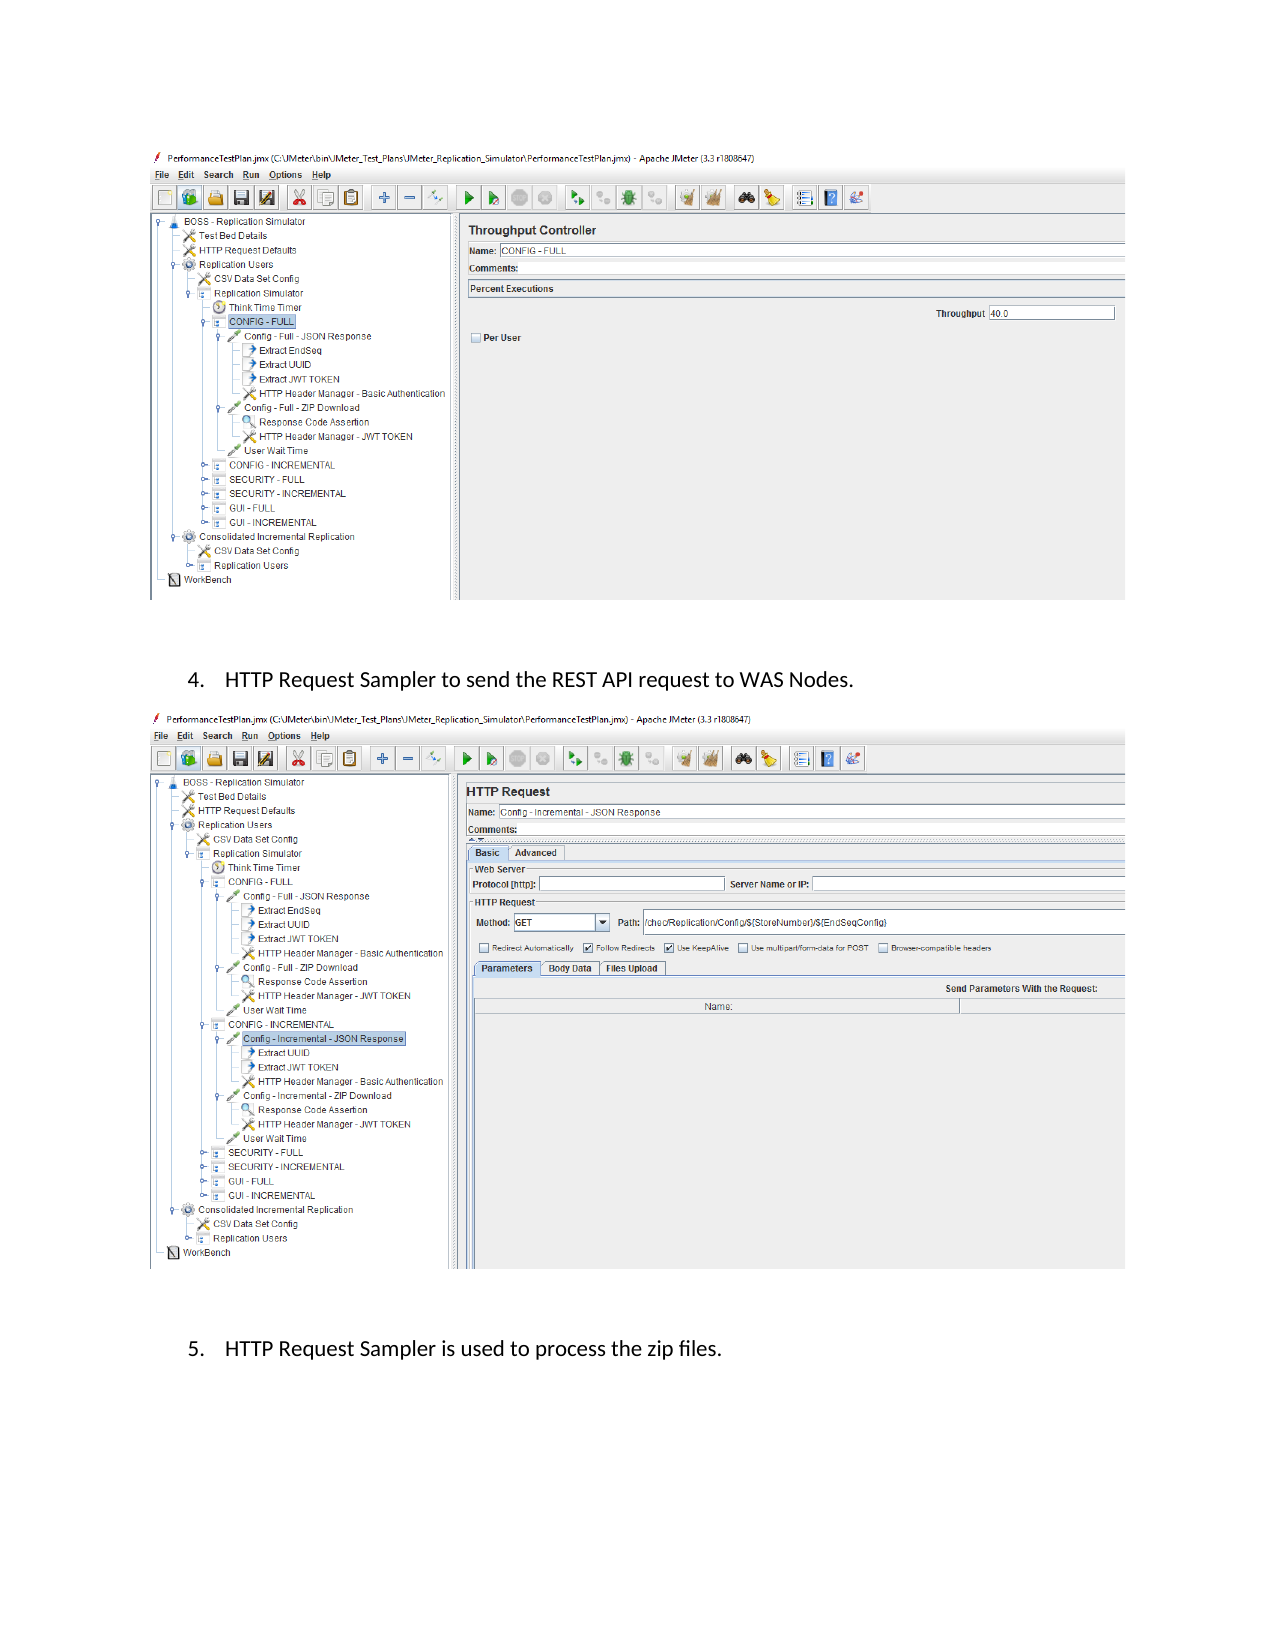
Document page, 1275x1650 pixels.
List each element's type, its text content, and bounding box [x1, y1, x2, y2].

list HTTP Request Sampler to send the REST API request to WAS Nodes. [187, 665, 1125, 693]
picture [150, 711, 1125, 1269]
list HTTP Request Sampler is used to process the zip files. [187, 1334, 1125, 1362]
picture [150, 150, 1125, 600]
